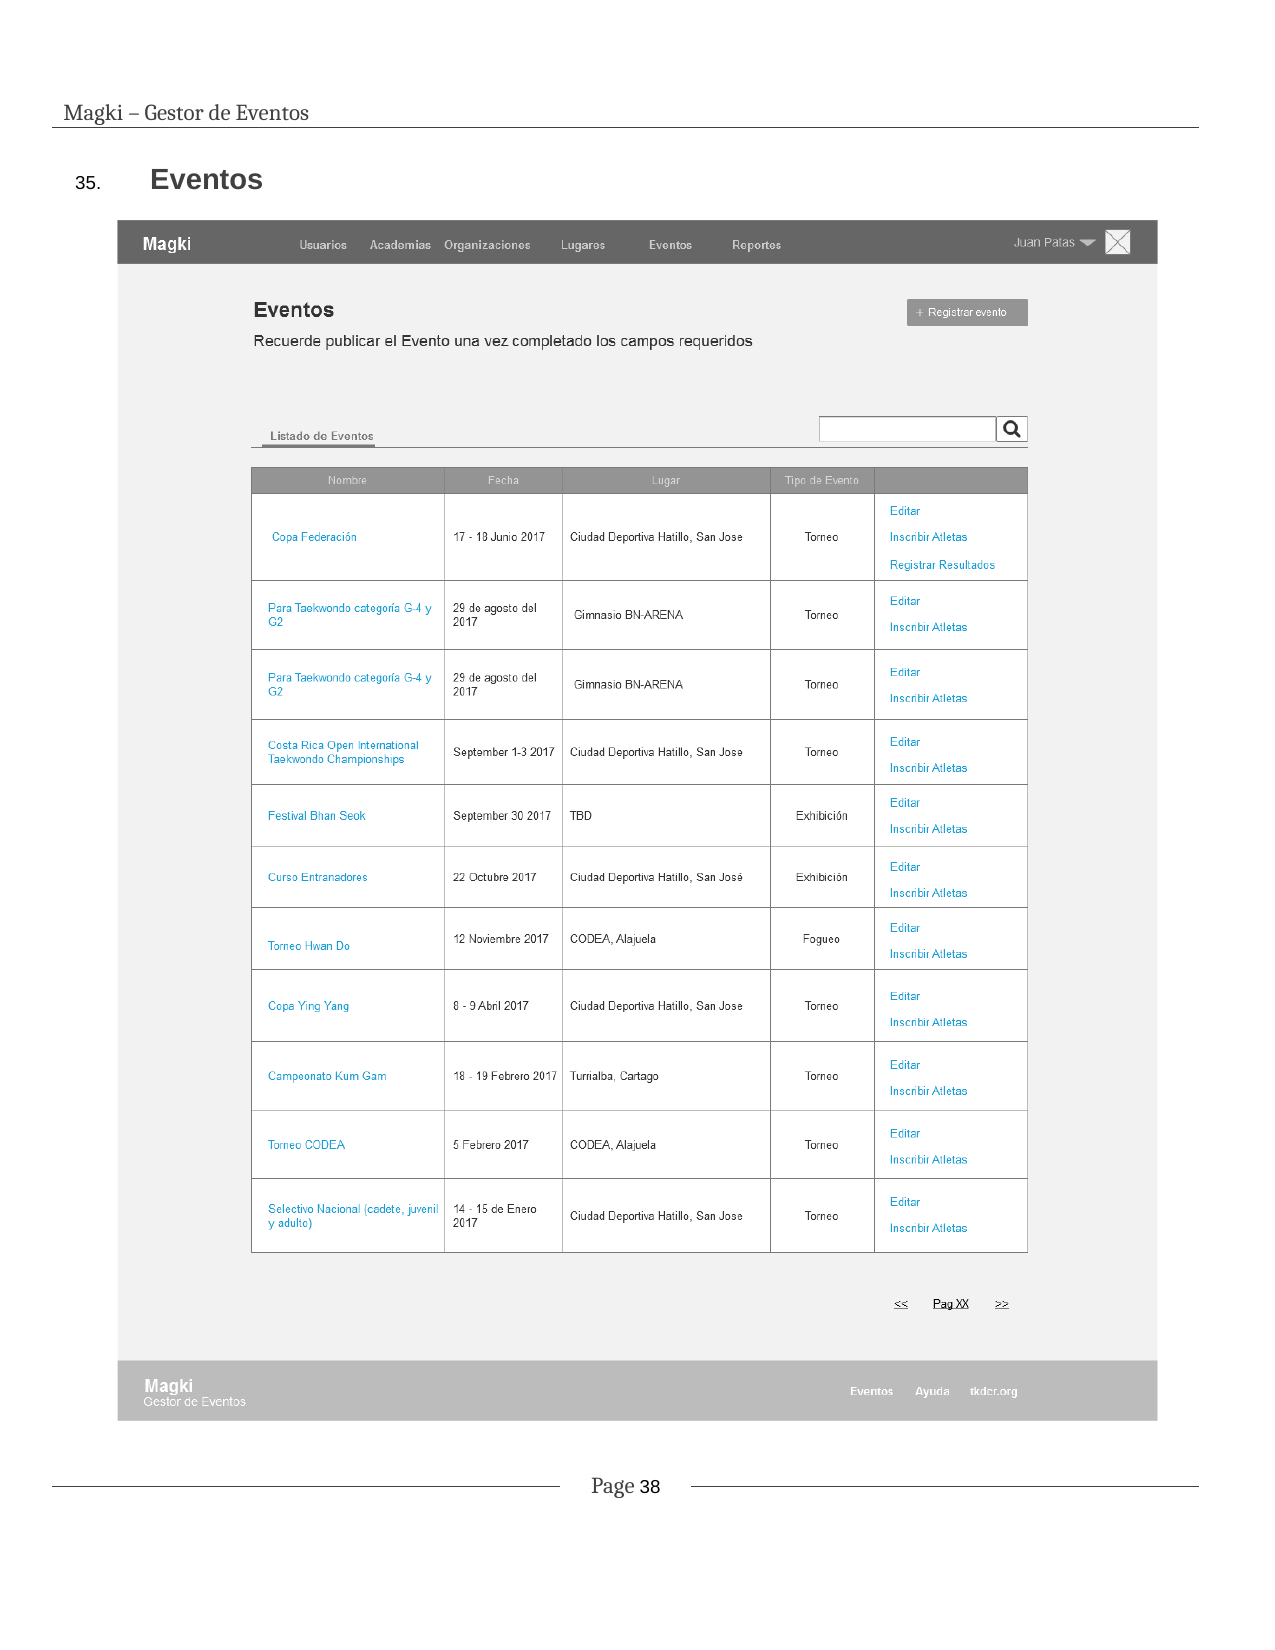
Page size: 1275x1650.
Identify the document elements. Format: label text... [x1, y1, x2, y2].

list Eventos [75, 162, 1200, 196]
picture [117, 220, 1158, 1421]
